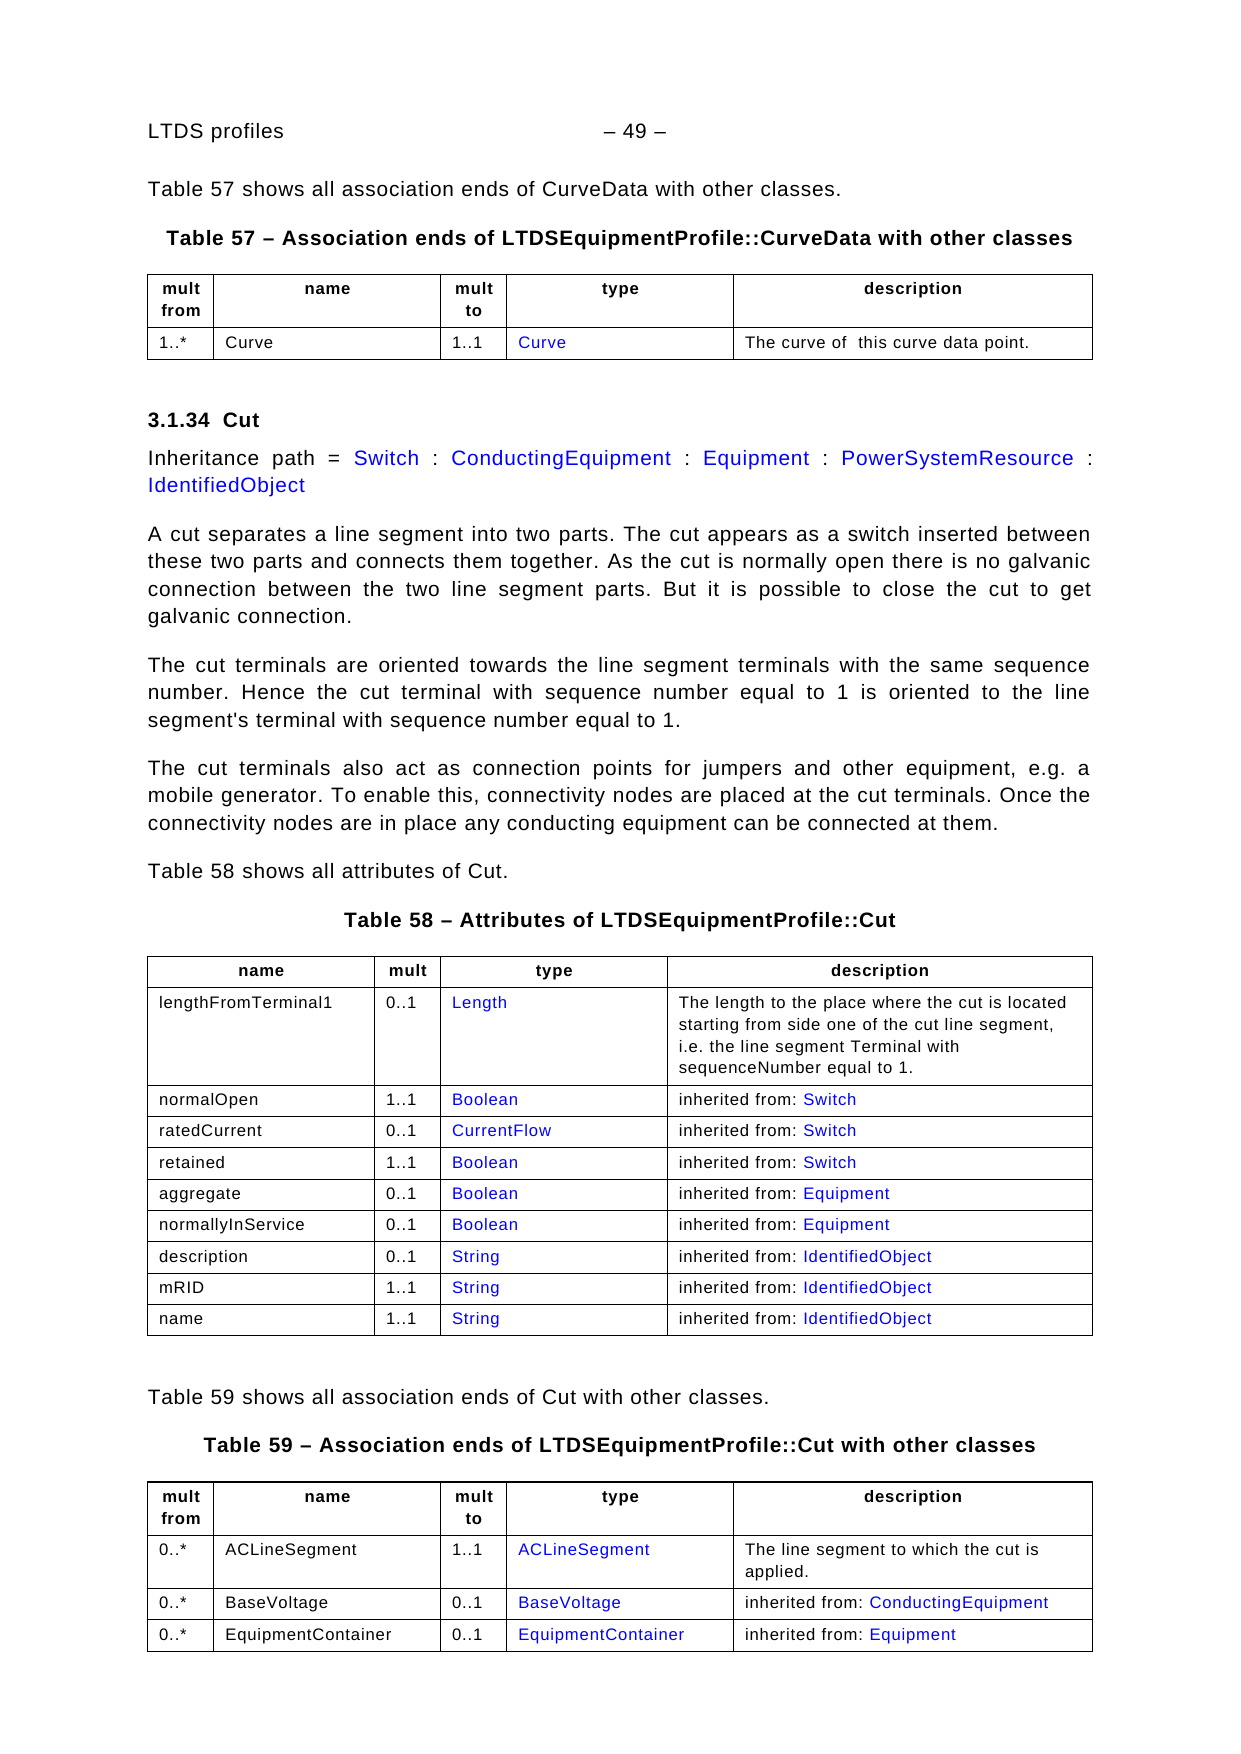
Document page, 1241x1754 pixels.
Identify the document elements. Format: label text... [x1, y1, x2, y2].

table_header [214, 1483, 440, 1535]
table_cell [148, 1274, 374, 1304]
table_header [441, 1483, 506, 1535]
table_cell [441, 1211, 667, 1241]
text Table 58 shows all attributes of Cut. [148, 859, 1092, 883]
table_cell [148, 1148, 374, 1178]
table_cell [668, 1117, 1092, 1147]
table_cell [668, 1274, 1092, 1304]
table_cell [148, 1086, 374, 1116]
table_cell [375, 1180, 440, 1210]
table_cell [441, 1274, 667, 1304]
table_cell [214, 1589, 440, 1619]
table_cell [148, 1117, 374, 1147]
text The cut terminals are oriented towards the line segment terminals with the same sequence number. Hence the cut terminal with sequence number equal to 1 is oriented to the line segment's terminal with sequence number equal to 1. [148, 652, 1092, 731]
text Table 59 shows all association ends of Cut with other classes. [148, 1385, 1092, 1409]
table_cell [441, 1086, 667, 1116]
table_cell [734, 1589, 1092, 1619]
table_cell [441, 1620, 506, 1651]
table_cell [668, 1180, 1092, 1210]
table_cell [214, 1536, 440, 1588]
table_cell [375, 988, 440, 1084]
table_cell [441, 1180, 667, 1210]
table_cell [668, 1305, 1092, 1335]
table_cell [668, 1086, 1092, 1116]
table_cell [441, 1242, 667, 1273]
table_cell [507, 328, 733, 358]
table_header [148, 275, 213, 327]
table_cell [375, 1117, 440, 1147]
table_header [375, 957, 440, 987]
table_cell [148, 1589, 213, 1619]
title Table 57 – Association ends of LTDSEquipmentProfile::CurveData with other classes [148, 226, 1092, 249]
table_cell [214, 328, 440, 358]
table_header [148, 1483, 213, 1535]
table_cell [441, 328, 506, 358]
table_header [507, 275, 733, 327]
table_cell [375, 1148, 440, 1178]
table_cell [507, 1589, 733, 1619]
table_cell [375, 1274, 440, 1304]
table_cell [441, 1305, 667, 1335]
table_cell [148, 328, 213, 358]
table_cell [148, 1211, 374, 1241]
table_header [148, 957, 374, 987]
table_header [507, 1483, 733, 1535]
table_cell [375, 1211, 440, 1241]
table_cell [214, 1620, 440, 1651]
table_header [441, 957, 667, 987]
text A cut separates a line segment into two parts. The cut appears as a switch inserted between these two parts and connects them together. As the cut is normally open there is no galvanic connection between the two line segment parts. But it is possible to close the cut to get galvanic connection. [148, 522, 1092, 628]
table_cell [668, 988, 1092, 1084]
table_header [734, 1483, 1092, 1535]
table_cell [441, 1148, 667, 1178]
text Table 57 shows all association ends of CurveData with other classes. [148, 177, 1092, 201]
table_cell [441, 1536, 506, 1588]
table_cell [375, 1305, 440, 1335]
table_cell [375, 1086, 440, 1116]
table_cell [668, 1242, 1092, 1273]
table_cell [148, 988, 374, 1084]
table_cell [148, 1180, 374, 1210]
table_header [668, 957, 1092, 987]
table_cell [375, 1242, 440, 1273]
text The cut terminals also act as connection points for jumpers and other equipment, e.g. a mobile generator. To enable this, connectivity nodes are placed at the cut terminals. Once the connectivity nodes are in place any conducting equipment can be connected at them. [148, 756, 1092, 835]
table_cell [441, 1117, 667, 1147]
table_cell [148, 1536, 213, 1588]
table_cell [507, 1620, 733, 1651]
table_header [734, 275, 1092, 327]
text Inheritance path = Switch : ConductingEquipment : Equipment : PowerSystemResource : IdentifiedObject [148, 446, 1092, 497]
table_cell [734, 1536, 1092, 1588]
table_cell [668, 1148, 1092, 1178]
subtitle Cut [148, 408, 1092, 432]
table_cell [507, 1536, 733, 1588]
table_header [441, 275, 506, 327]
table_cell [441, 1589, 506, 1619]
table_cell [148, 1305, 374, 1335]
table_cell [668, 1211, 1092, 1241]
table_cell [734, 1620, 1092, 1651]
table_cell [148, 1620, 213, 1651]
title Table 58 – Attributes of LTDSEquipmentProfile::Cut [148, 907, 1092, 931]
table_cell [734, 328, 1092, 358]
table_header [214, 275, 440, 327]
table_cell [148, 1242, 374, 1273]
title Table 59 – Association ends of LTDSEquipmentProfile::Cut with other classes [148, 1433, 1092, 1457]
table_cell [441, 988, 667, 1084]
